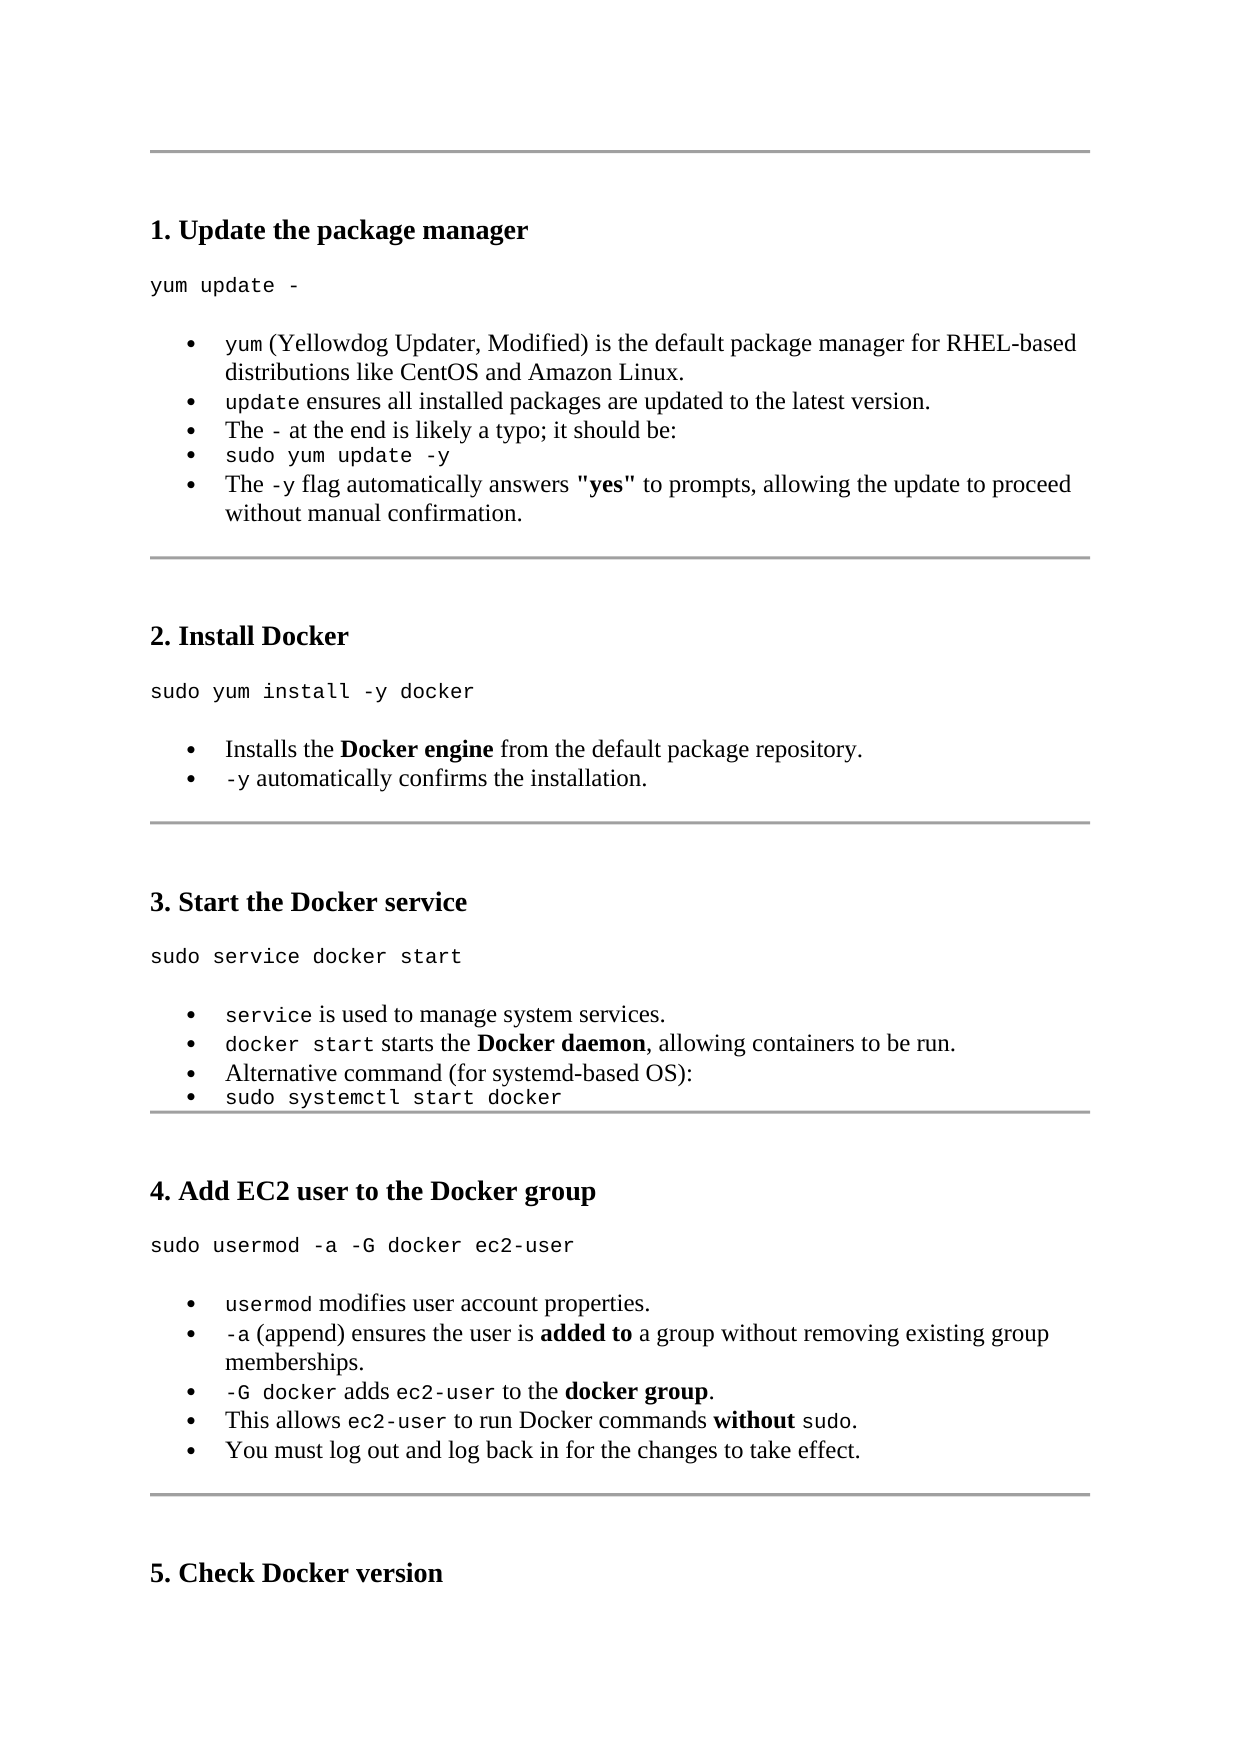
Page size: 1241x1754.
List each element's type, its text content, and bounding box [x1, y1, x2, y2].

text 5. Check Docker version [150, 1556, 1090, 1589]
list The - at the end is likely a typo; it should be: [187, 416, 1090, 445]
text sudo yum install -y docker [150, 681, 1090, 705]
text sudo usermod -a -G docker ec2-user [150, 1235, 1090, 1259]
text 2. Install Docker [150, 619, 1090, 652]
text 1. Update the package manager [150, 213, 1090, 246]
list usermod modifies user account properties. [187, 1288, 1090, 1318]
list -G docker adds ec2-user to the docker group. [187, 1376, 1090, 1406]
list yum (Yellowdog Updater, Modified) is the default package manager for RHEL-based distributions like CentOS and Amazon Linux. [187, 328, 1090, 386]
text sudo service docker start [150, 946, 1090, 970]
text 4. Add EC2 user to the Docker group [150, 1174, 1090, 1206]
list The -y flag automatically answers "yes" to prompts, allowing the update to proceed without manual confirmation. [187, 469, 1090, 527]
list Installs the Docker engine from the default package repository. [187, 734, 1090, 763]
text yum update - [150, 275, 1090, 298]
list -a (append) ensures the user is added to a group without removing existing group memberships. [187, 1318, 1090, 1376]
text 3. Start the Docker service [150, 884, 1090, 917]
list Alternative command (for systemd-based OS): [187, 1058, 1090, 1087]
list service is used to manage system services. [187, 999, 1090, 1028]
list sudo systemctl start docker [187, 1087, 1090, 1110]
list -y automatically confirms the installation. [187, 763, 1090, 792]
list This allows ec2-user to run Docker commands without sudo. [187, 1406, 1090, 1435]
list You must log out and log back in for the changes to take effect. [187, 1435, 1090, 1464]
list update ensures all installed packages are updated to the latest version. [187, 386, 1090, 416]
list sudo yum update -y [187, 445, 1090, 469]
list docker start starts the Docker daemon, allowing containers to be run. [187, 1028, 1090, 1058]
